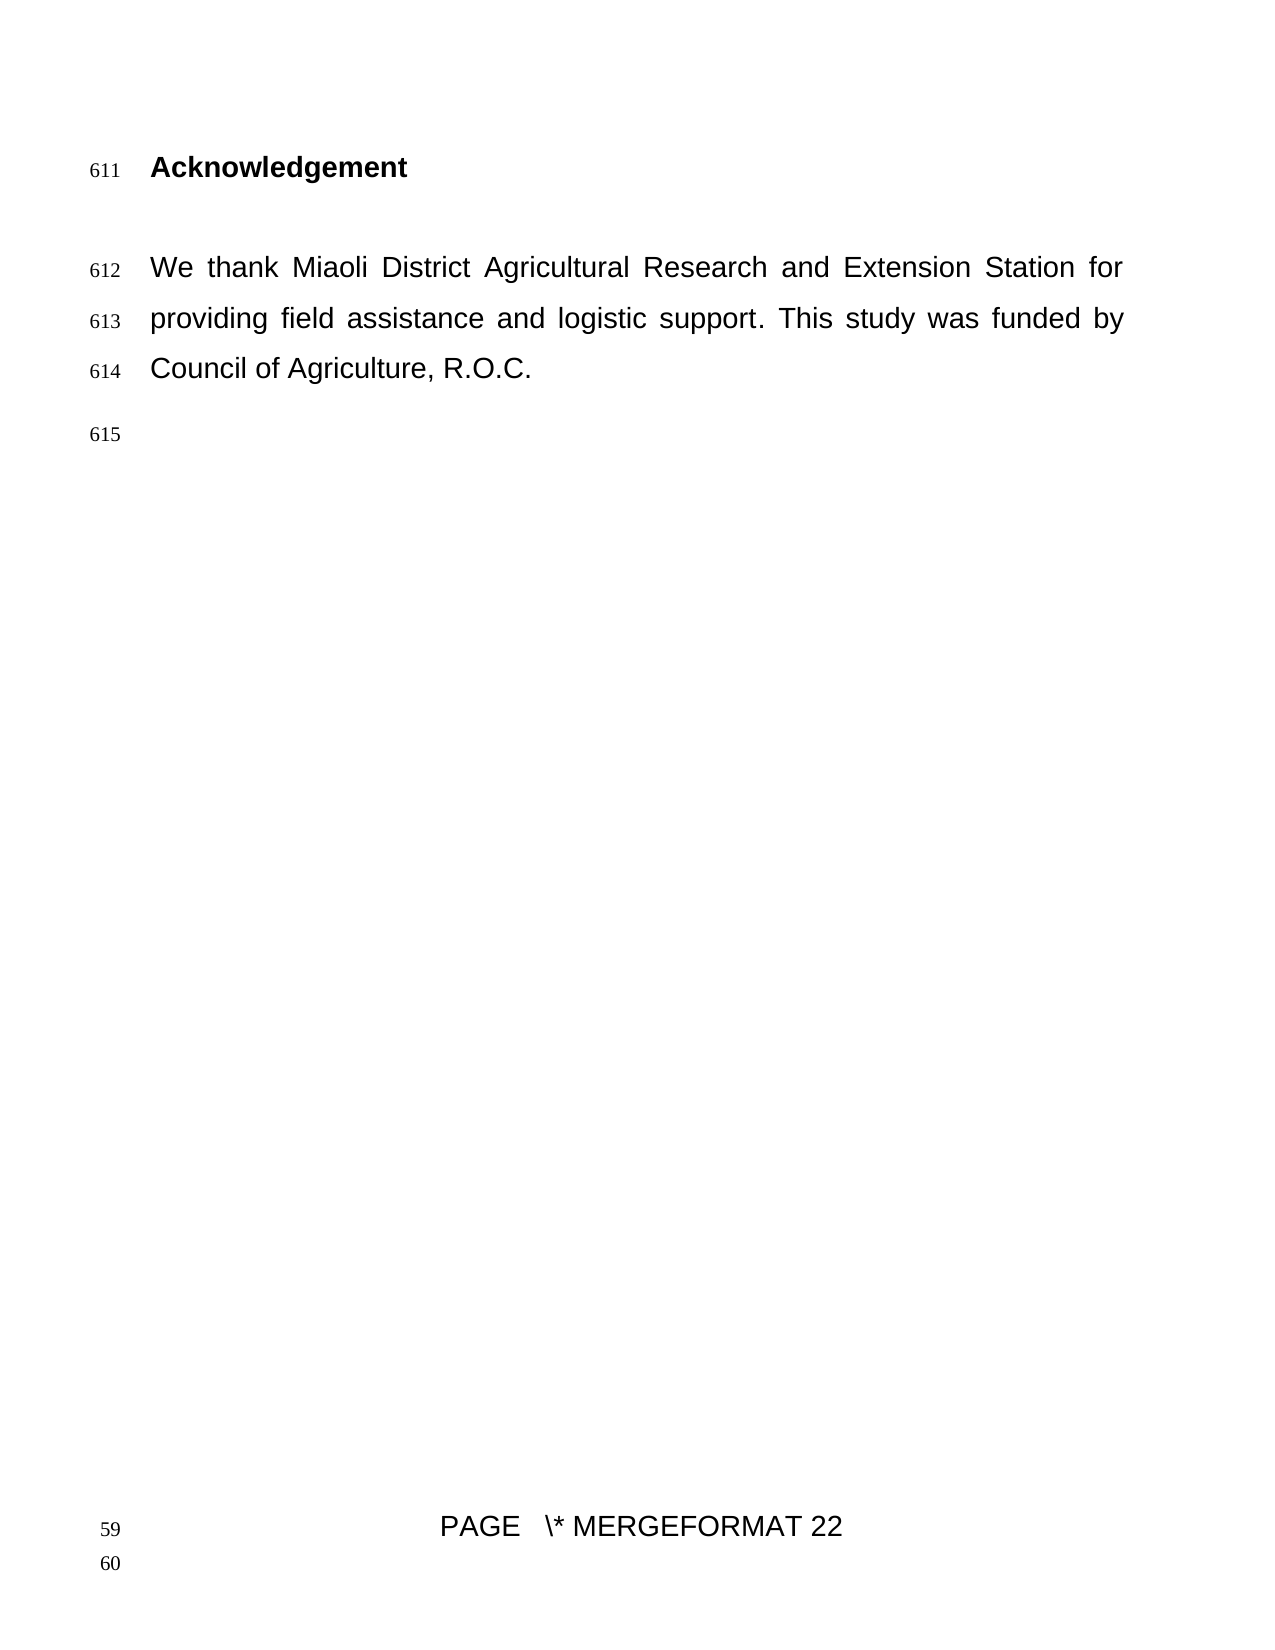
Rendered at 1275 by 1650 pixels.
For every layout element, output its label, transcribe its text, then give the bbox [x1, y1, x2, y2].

text Acknowledgement [150, 150, 1125, 183]
text We thank Miaoli District Agricultural Research and Extension Station for providing field assistance and logistic support. This study was funded by Council of Agriculture, R.O.C. [150, 250, 1125, 384]
